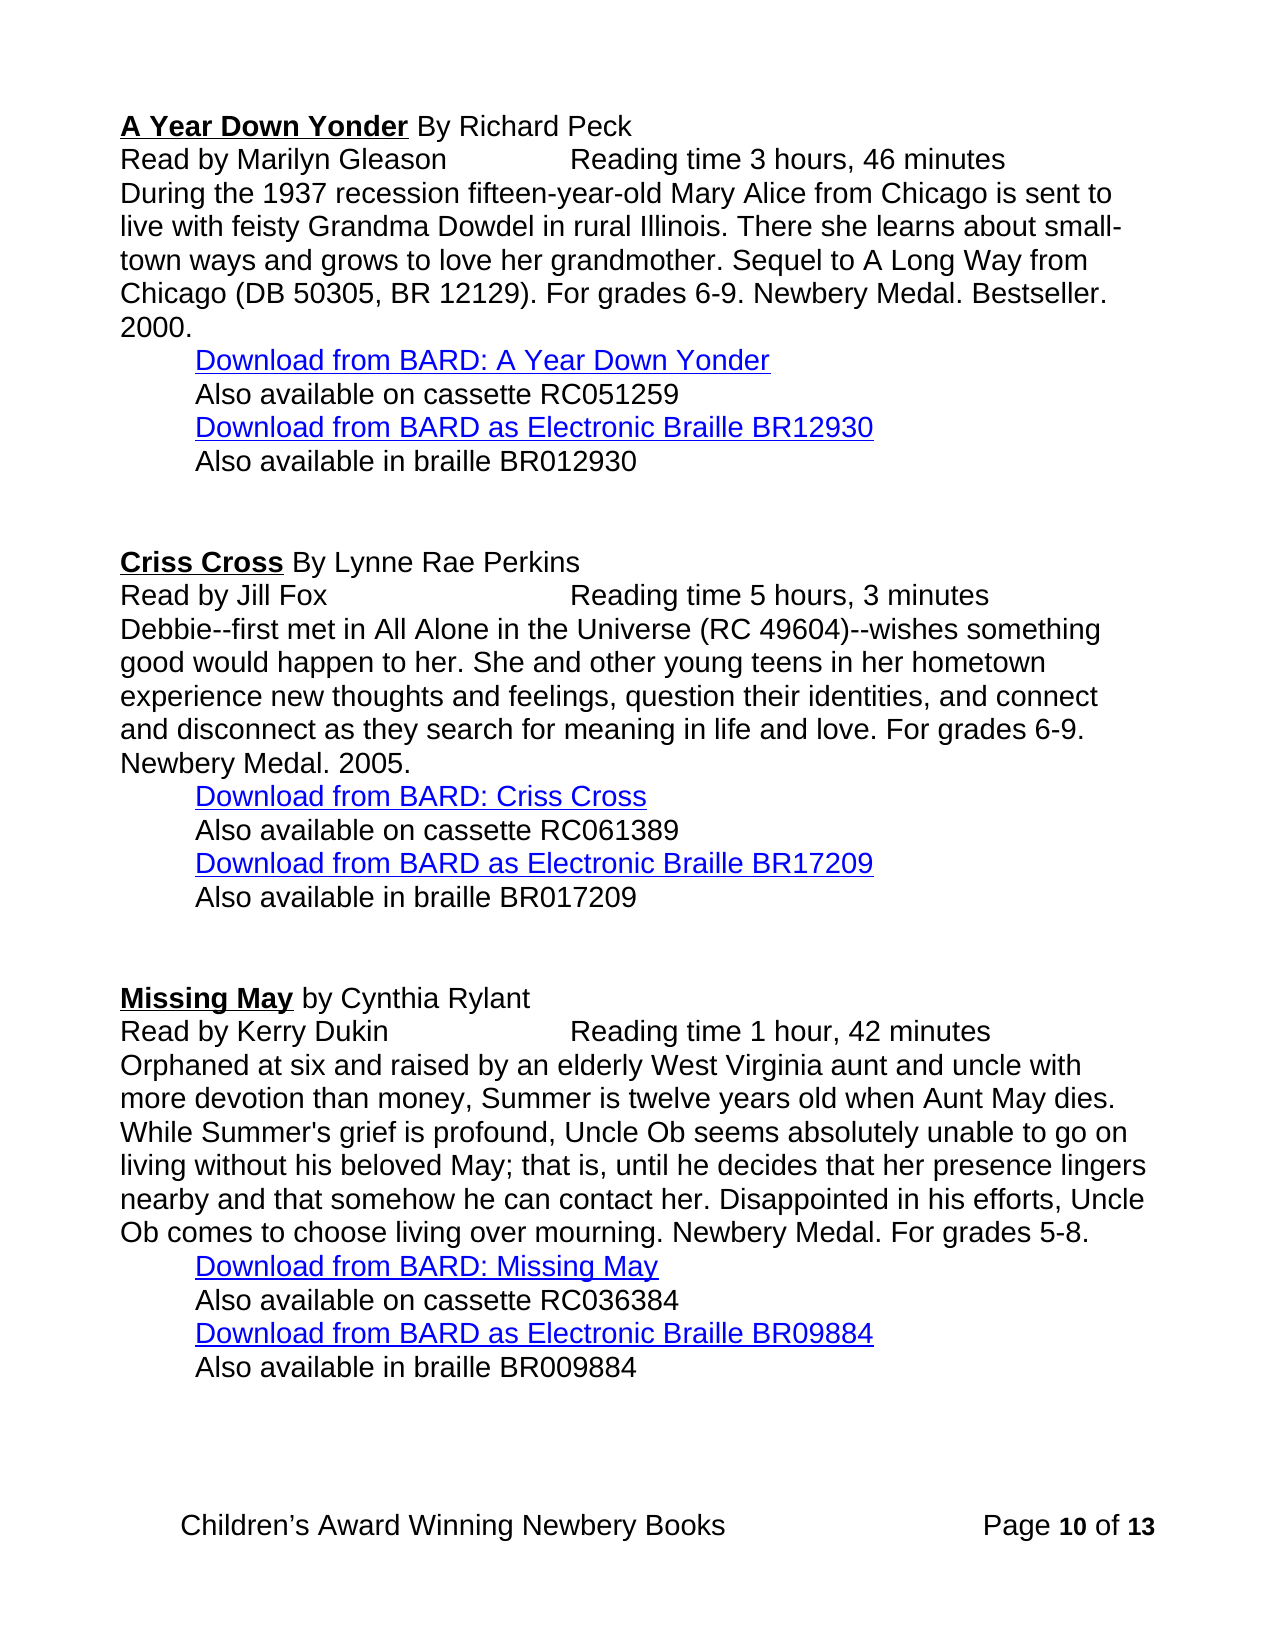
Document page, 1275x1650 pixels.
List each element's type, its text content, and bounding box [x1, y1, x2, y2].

text A Year Down Yonder By Richard Peck [120, 108, 1155, 142]
text Also available in braille BR012930 [120, 444, 1155, 477]
text Download from BARD as Electronic Braille BR09884 [120, 1316, 1155, 1349]
text Also available on cassette RC061389 [120, 813, 1155, 846]
text During the 1937 recession fifteen-year-old Mary Alice from Chicago is sent to live with feisty Grandma Dowdel in rural Illinois. There she learns about small-town ways and grows to love her grandmother. Sequel to A Long Way from Chicago (DB 50305, BR 12129). For grades 6-9. Newbery Medal. Bestseller. 2000. [120, 176, 1155, 343]
text Download from BARD: Criss Cross [120, 779, 1155, 813]
text Read by Kerry Dukin Reading time 1 hour, 42 minutes [120, 1014, 1155, 1048]
text Missing May by Cynthia Rylant [120, 981, 1155, 1014]
text Orphaned at six and raised by an elderly West Virginia aunt and uncle with more devotion than money, Summer is twelve years old when Aunt May dies. While Summer's grief is profound, Uncle Ob seems absolutely unable to go on living without his beloved May; that is, until he decides that her presence lingers nearby and that somehow he can contact her. Disappointed in his efforts, Uncle Ob comes to choose living over mourning. Newbery Medal. For grades 5-8. [120, 1048, 1155, 1249]
text Criss Cross By Lynne Rae Perkins [120, 544, 1155, 578]
text Also available in braille BR017209 [120, 880, 1155, 913]
text Also available on cassette RC051259 [120, 377, 1155, 410]
text Download from BARD as Electronic Braille BR12930 [120, 410, 1155, 444]
text Also available in braille BR009884 [120, 1349, 1155, 1383]
text Debbie--first met in All Alone in the Universe (RC 49604)--wishes something good would happen to her. She and other young teens in her hometown experience new thoughts and feelings, question their identities, and connect and disconnect as they search for meaning in life and love. For grades 6-9. Newbery Medal. 2005. [120, 612, 1155, 779]
text Read by Jill Fox Reading time 5 hours, 3 minutes [120, 578, 1155, 612]
text Read by Marilyn Gleason Reading time 3 hours, 46 minutes [120, 142, 1155, 176]
text Download from BARD as Electronic Braille BR17209 [120, 846, 1155, 880]
text Download from BARD: Missing May [120, 1249, 1155, 1282]
text Also available on cassette RC036384 [120, 1282, 1155, 1316]
text Download from BARD: A Year Down Yonder [120, 343, 1155, 377]
